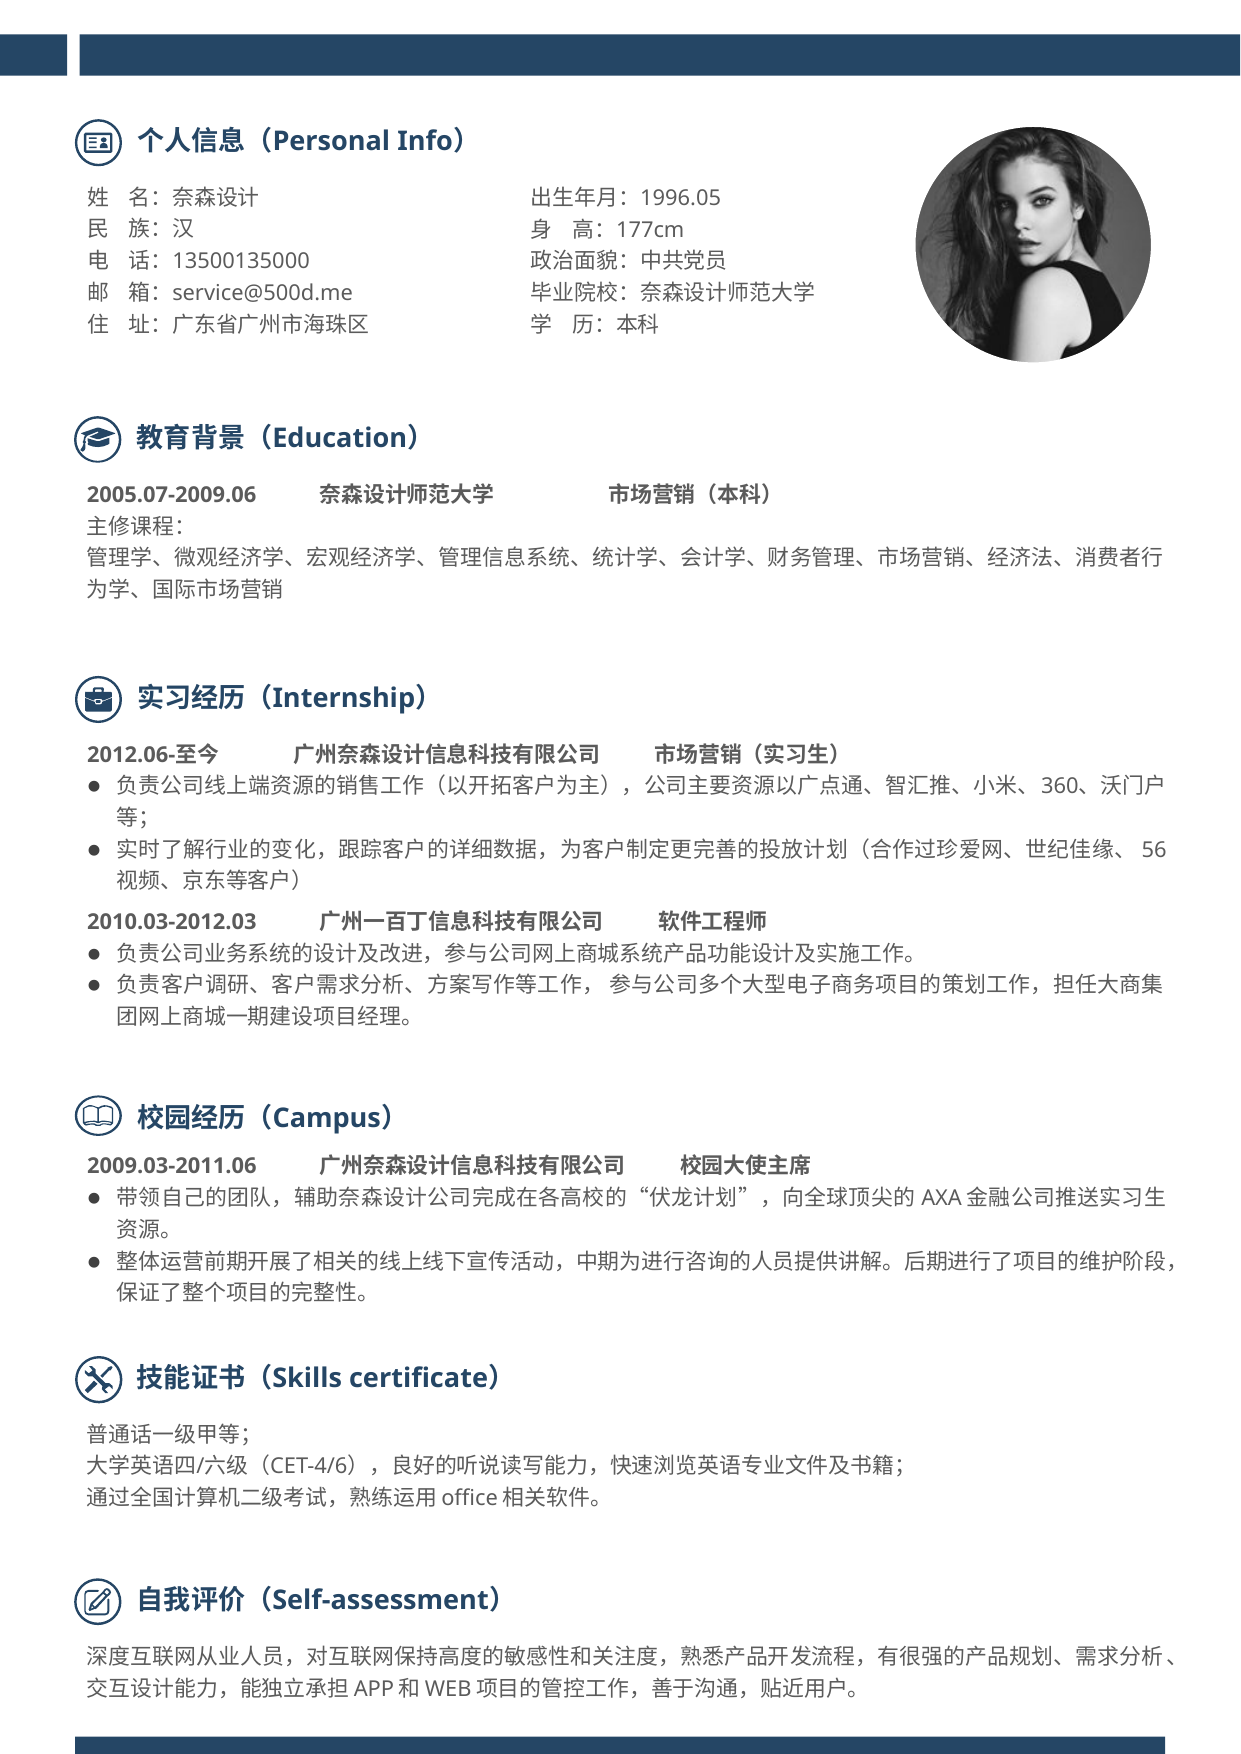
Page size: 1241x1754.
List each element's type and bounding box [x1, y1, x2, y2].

picture [916, 127, 1150, 362]
